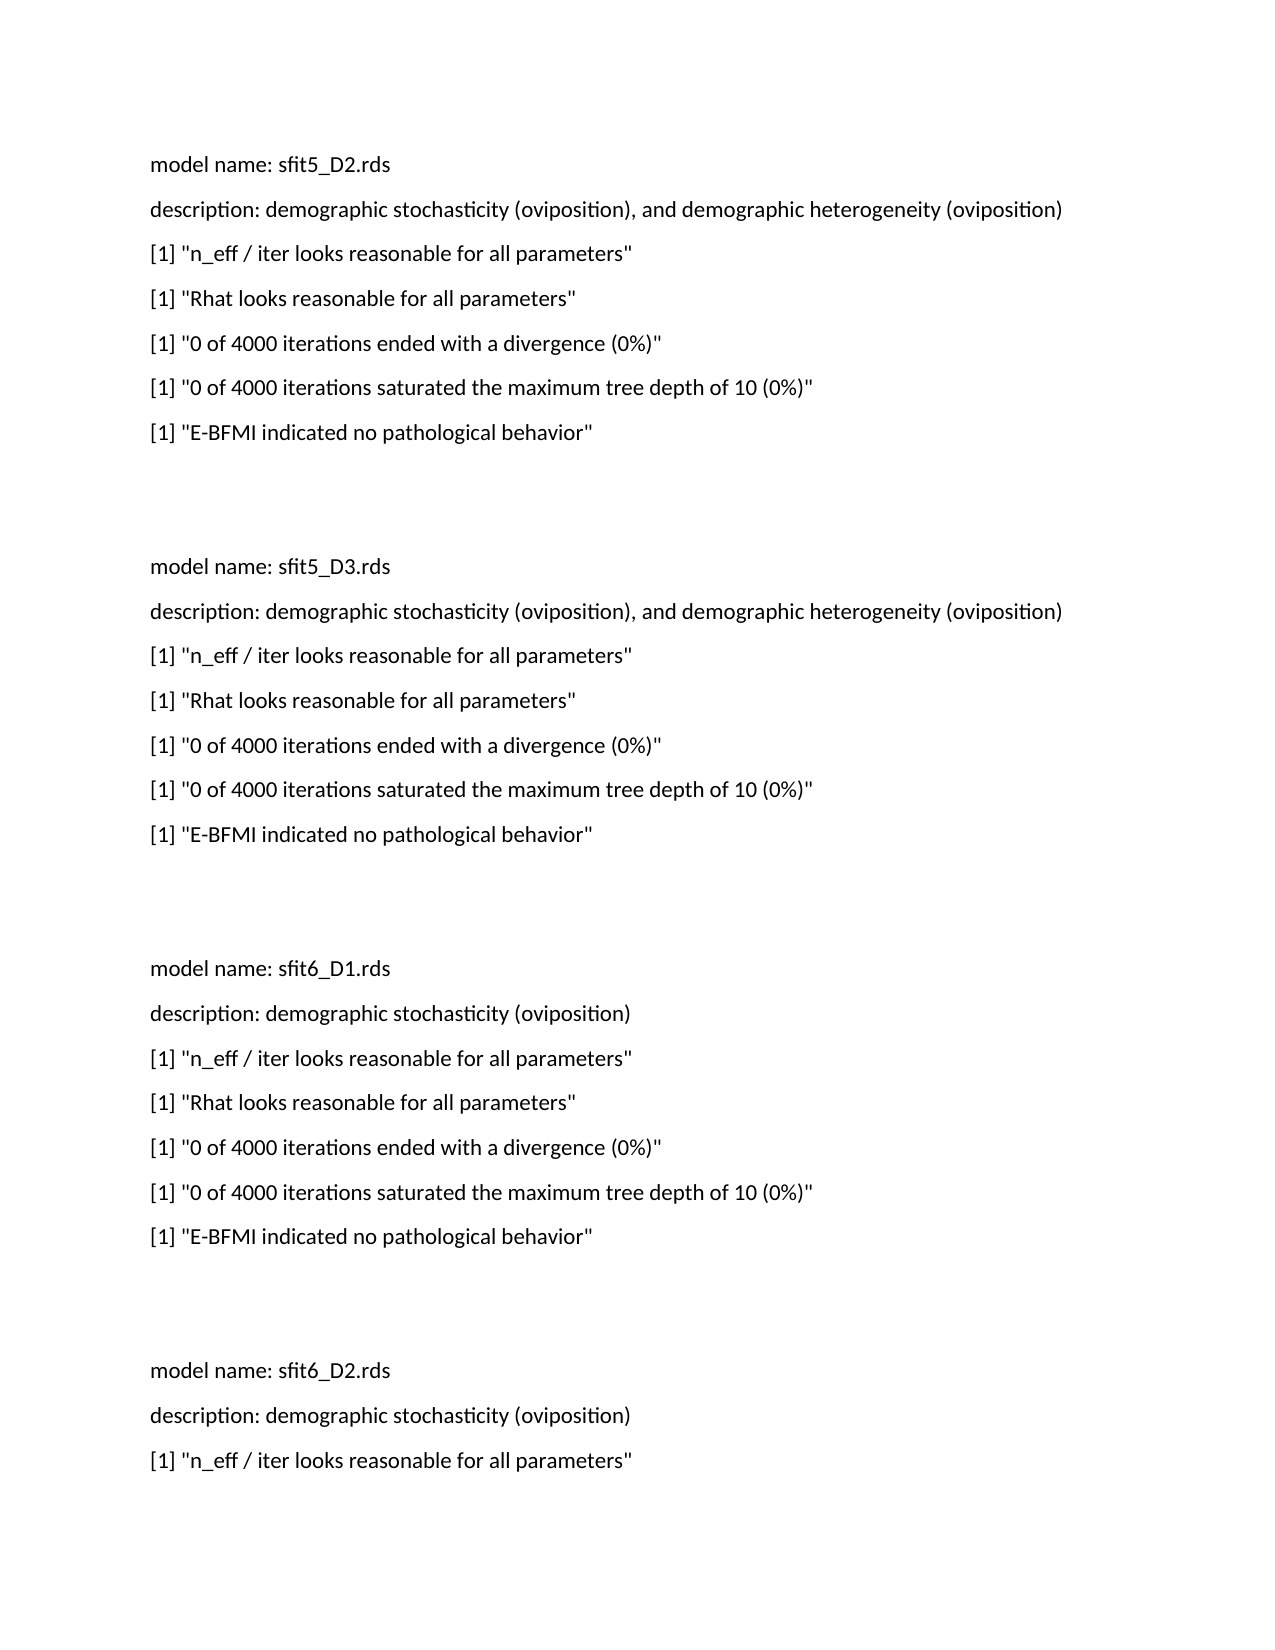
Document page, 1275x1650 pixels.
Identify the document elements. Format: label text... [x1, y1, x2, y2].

text [1] "n_eff / iter looks reasonable for all parameters" [150, 239, 1125, 267]
text [1] "Rhat looks reasonable for all parameters" [150, 686, 1125, 714]
text description: demographic stochasticity (oviposition) [150, 999, 1125, 1027]
text model name: sfit5_D3.rds [150, 552, 1125, 580]
text description: demographic stochasticity (oviposition), and demographic heterogeneity (oviposition) [150, 597, 1125, 625]
text [1] "E-BFMI indicated no pathological behavior" [150, 1222, 1125, 1251]
text [1] "0 of 4000 iterations ended with a divergence (0%)" [150, 329, 1125, 357]
text [1] "n_eff / iter looks reasonable for all parameters" [150, 642, 1125, 669]
text model name: sfit5_D2.rds [150, 150, 1125, 178]
text model name: sfit6_D1.rds [150, 954, 1125, 982]
text [1] "E-BFMI indicated no pathological behavior" [150, 418, 1125, 446]
text [1] "n_eff / iter looks reasonable for all parameters" [150, 1044, 1125, 1072]
text [1] "n_eff / iter looks reasonable for all parameters" [150, 1446, 1125, 1474]
text description: demographic stochasticity (oviposition), and demographic heterogeneity (oviposition) [150, 195, 1125, 223]
text [1] "0 of 4000 iterations ended with a divergence (0%)" [150, 1133, 1125, 1161]
text description: demographic stochasticity (oviposition) [150, 1401, 1125, 1429]
text [1] "E-BFMI indicated no pathological behavior" [150, 820, 1125, 848]
text [1] "0 of 4000 iterations saturated the maximum tree depth of 10 (0%)" [150, 776, 1125, 804]
text [1] "Rhat looks reasonable for all parameters" [150, 284, 1125, 312]
text [1] "Rhat looks reasonable for all parameters" [150, 1088, 1125, 1116]
text model name: sfit6_D2.rds [150, 1357, 1125, 1384]
text [1] "0 of 4000 iterations saturated the maximum tree depth of 10 (0%)" [150, 373, 1125, 401]
text [1] "0 of 4000 iterations saturated the maximum tree depth of 10 (0%)" [150, 1178, 1125, 1206]
text [1] "0 of 4000 iterations ended with a divergence (0%)" [150, 731, 1125, 759]
